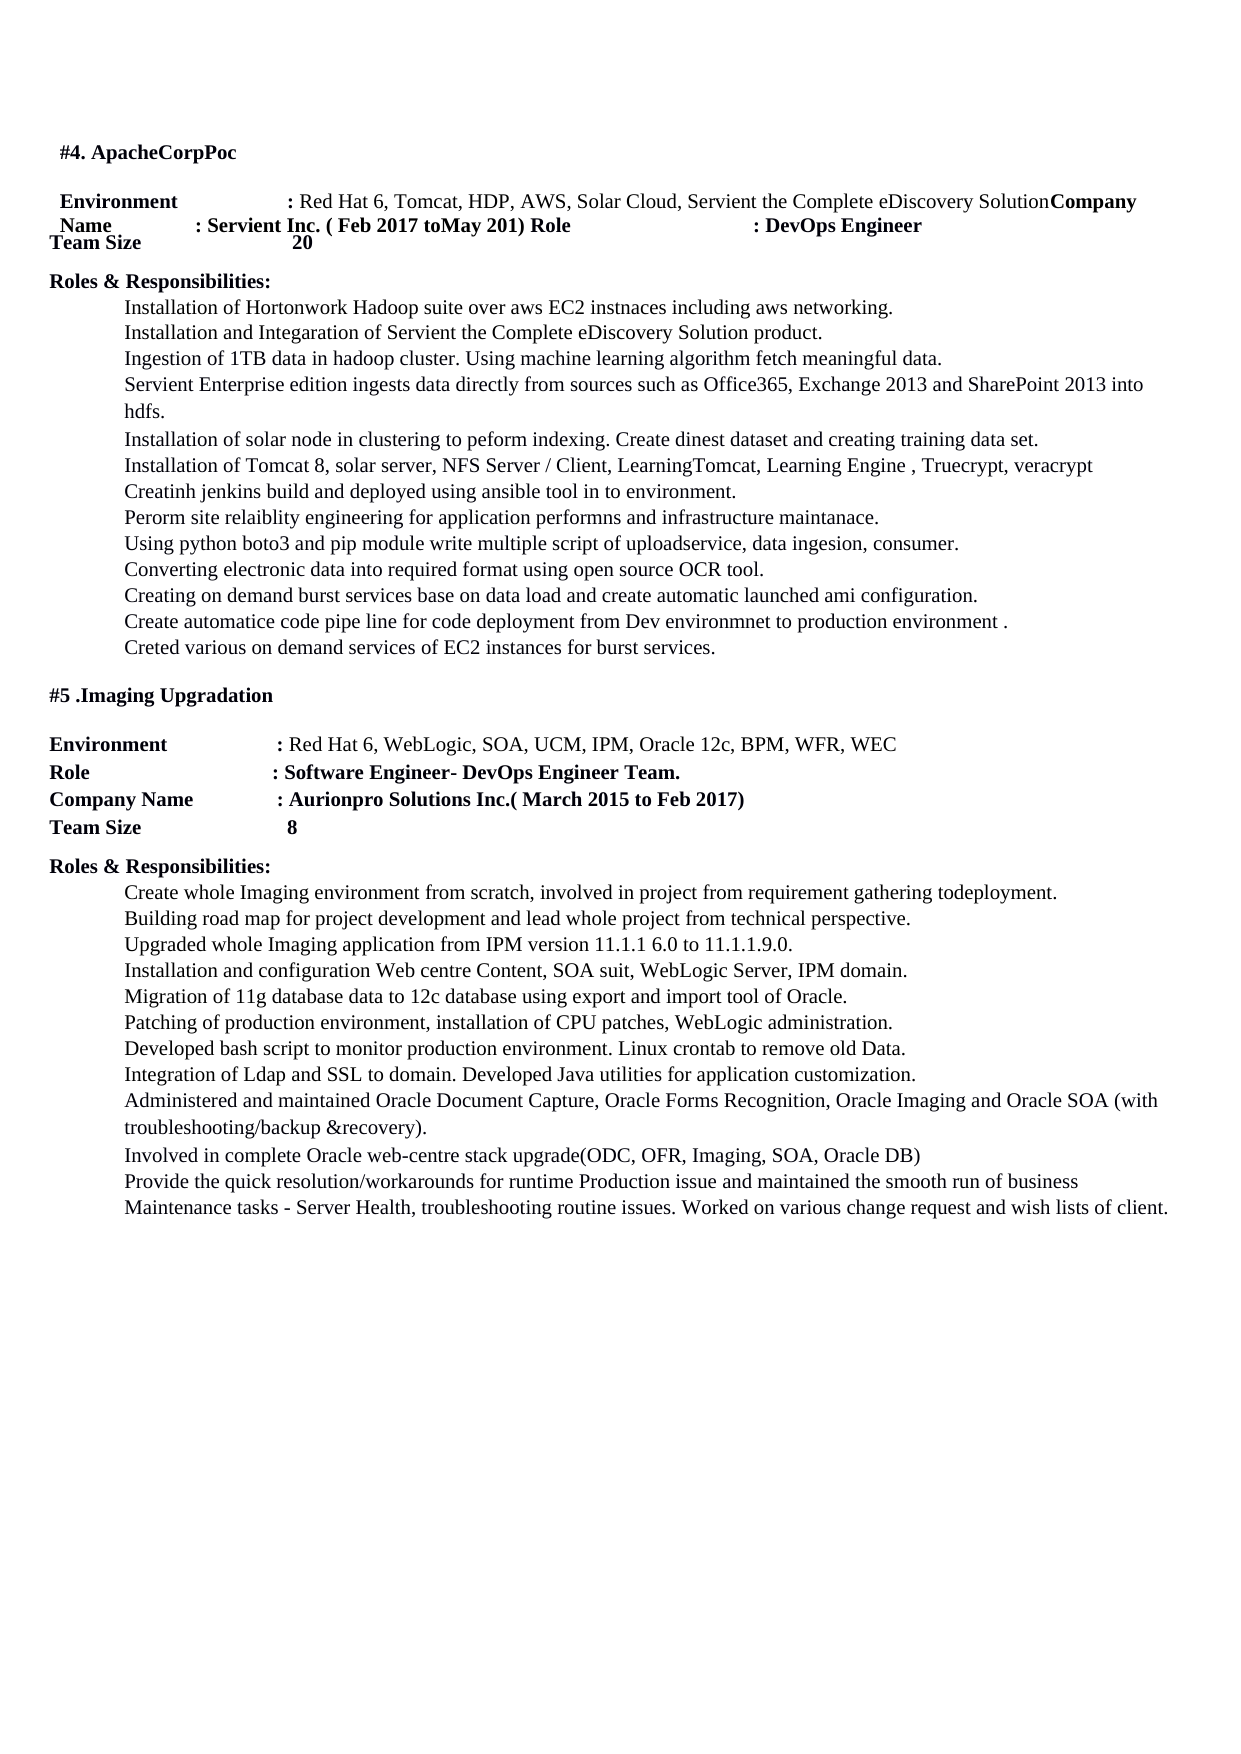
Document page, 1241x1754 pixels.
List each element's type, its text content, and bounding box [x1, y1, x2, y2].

text Perorm site relaiblity engineering for application performns and infrastructure maintanace. [124, 505, 1178, 529]
text Installation of solar node in clustering to peform indexing. Create dinest dataset and creating training data set. Installation of Tomcat 8, solar server, NFS Server / Client, LearningTomcat, Learning Engine , Truecrypt, veracrypt Creatinh jenkins build and deployed using ansible tool in to environment. [124, 427, 1094, 503]
text Maintenance tasks - Server Health, troubleshooting routine issues. Worked on various change request and wish lists of client. [124, 1195, 1178, 1219]
text Provide the quick resolution/workarounds for runtime Production issue and maintained the smooth run of business [124, 1169, 1178, 1193]
text Administered and maintained Oracle Document Capture, Oracle Forms Recognition, Oracle Imaging and Oracle SOA (with troubleshooting/backup &recovery). [124, 1088, 1168, 1139]
text Environment : Red Hat 6, WebLogic, SOA, UCM, IPM, Oracle 12c, BPM, WFR, WEC [49, 732, 1178, 756]
text Ingestion of 1TB data in hadoop cluster. Using machine learning algorithm fetch meaningful data. [124, 346, 1178, 369]
text Roles & Responsibilities: [49, 269, 1178, 293]
text Involved in complete Oracle web-centre stack upgrade(ODC, OFR, Imaging, SOA, Oracle DB) [124, 1143, 1178, 1167]
text #5 .Imaging Upgradation [49, 683, 1178, 707]
text Servient Enterprise edition ingests data directly from sources such as Office365, Exchange 2013 and SharePoint 2013 into hdfs. [124, 372, 1155, 423]
text #4. ApacheCorpPoc [59, 139, 1178, 164]
text Using python boto3 and pip module write multiple script of uploadservice, data ingesion, consumer. Converting electronic data into required format using open source OCR tool. [124, 531, 966, 581]
text Upgraded whole Imaging application from IPM version 11.1.1 6.0 to 11.1.1.9.0. [124, 932, 1178, 956]
text Create whole Imaging environment from scratch, involved in project from requirement gathering todeployment. Building road map for project development and lead whole project from technical perspective. [124, 880, 1071, 930]
text Installation and configuration Web centre Content, SOA suit, WebLogic Server, IPM domain. Migration of 11g database data to 12c database using export and import tool of Oracle. Patching of production environment, installation of CPU patches, WebLogic administration. Developed bash script to monitor production environment. Linux crontab to remove old Data. Integration of Ldap and SSL to domain. Developed Java utilities for application customization. [124, 958, 926, 1086]
text Role : Software Engineer- DevOps Engineer Team. Company Name : Aurionpro Solutions Inc.( March 2015 to Feb 2017) Team Size 8 [49, 760, 749, 839]
text Installation of Hortonwork Hadoop suite over aws EC2 instnaces including aws networking. Installation and Integaration of Servient the Complete eDiscovery Solution product. [124, 295, 904, 344]
text Environment : Red Hat 6, Tomcat, HDP, AWS, Solar Cloud, Servient the Complete eDiscovery SolutionCompany Name : Servient Inc. ( Feb 2017 toMay 201) Role : DevOps Engineer [59, 189, 1178, 237]
text Team Size 20 [49, 237, 1178, 253]
text Roles & Responsibilities: [49, 854, 1178, 878]
text Creating on demand burst services base on data load and create automatic launched ami configuration. Create automatice code pipe line for code deployment from Dev environmnet to production environment . Creted various on demand services of EC2 instances for burst services. [124, 583, 1017, 659]
